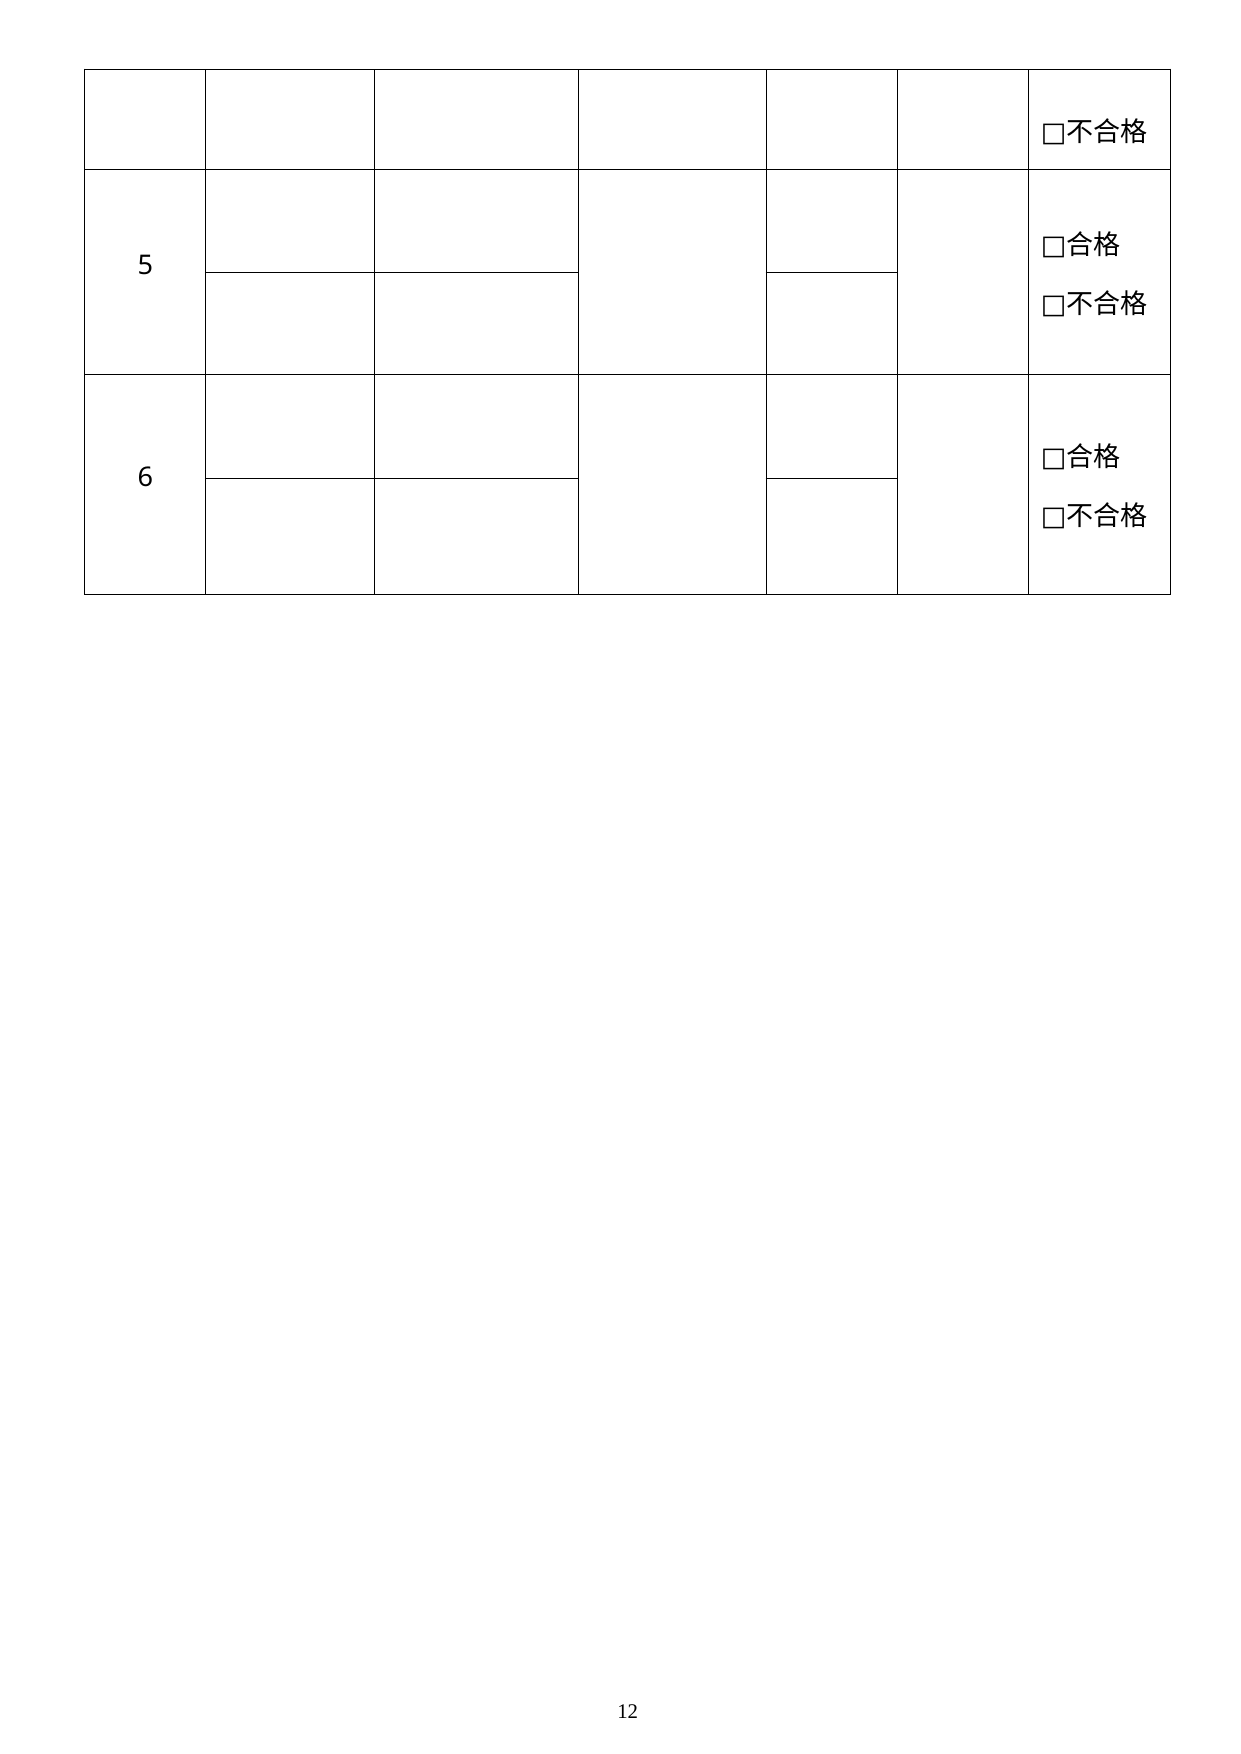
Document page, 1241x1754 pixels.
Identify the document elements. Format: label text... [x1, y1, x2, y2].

table_cell [767, 273, 897, 374]
table_cell [375, 479, 578, 594]
table_cell [579, 170, 766, 272]
table_cell [579, 478, 766, 594]
table_cell 5 [85, 170, 205, 374]
table_cell □合格 □不合格 [1029, 375, 1170, 594]
table_cell [767, 375, 897, 478]
table_cell 4 [85, 70, 205, 169]
table_cell [579, 272, 766, 374]
table_cell [375, 170, 578, 272]
table_cell [579, 70, 766, 169]
table_cell □合格 □不合格 [1029, 170, 1170, 374]
table_cell [206, 170, 374, 272]
table_cell [579, 375, 766, 478]
table_cell □合格 □不合格 [1029, 70, 1170, 169]
table_cell [206, 273, 374, 374]
table_cell [898, 170, 1028, 374]
table_cell [375, 273, 578, 374]
table_cell [375, 70, 578, 169]
table_cell [898, 70, 1028, 169]
table_cell 6 [85, 375, 205, 594]
table_cell [898, 375, 1028, 594]
table_cell [767, 479, 897, 594]
table_cell [206, 375, 374, 478]
table_cell [375, 375, 578, 478]
table_cell [206, 479, 374, 594]
table_cell [767, 70, 897, 169]
table_cell [206, 70, 374, 169]
table_cell [767, 170, 897, 272]
